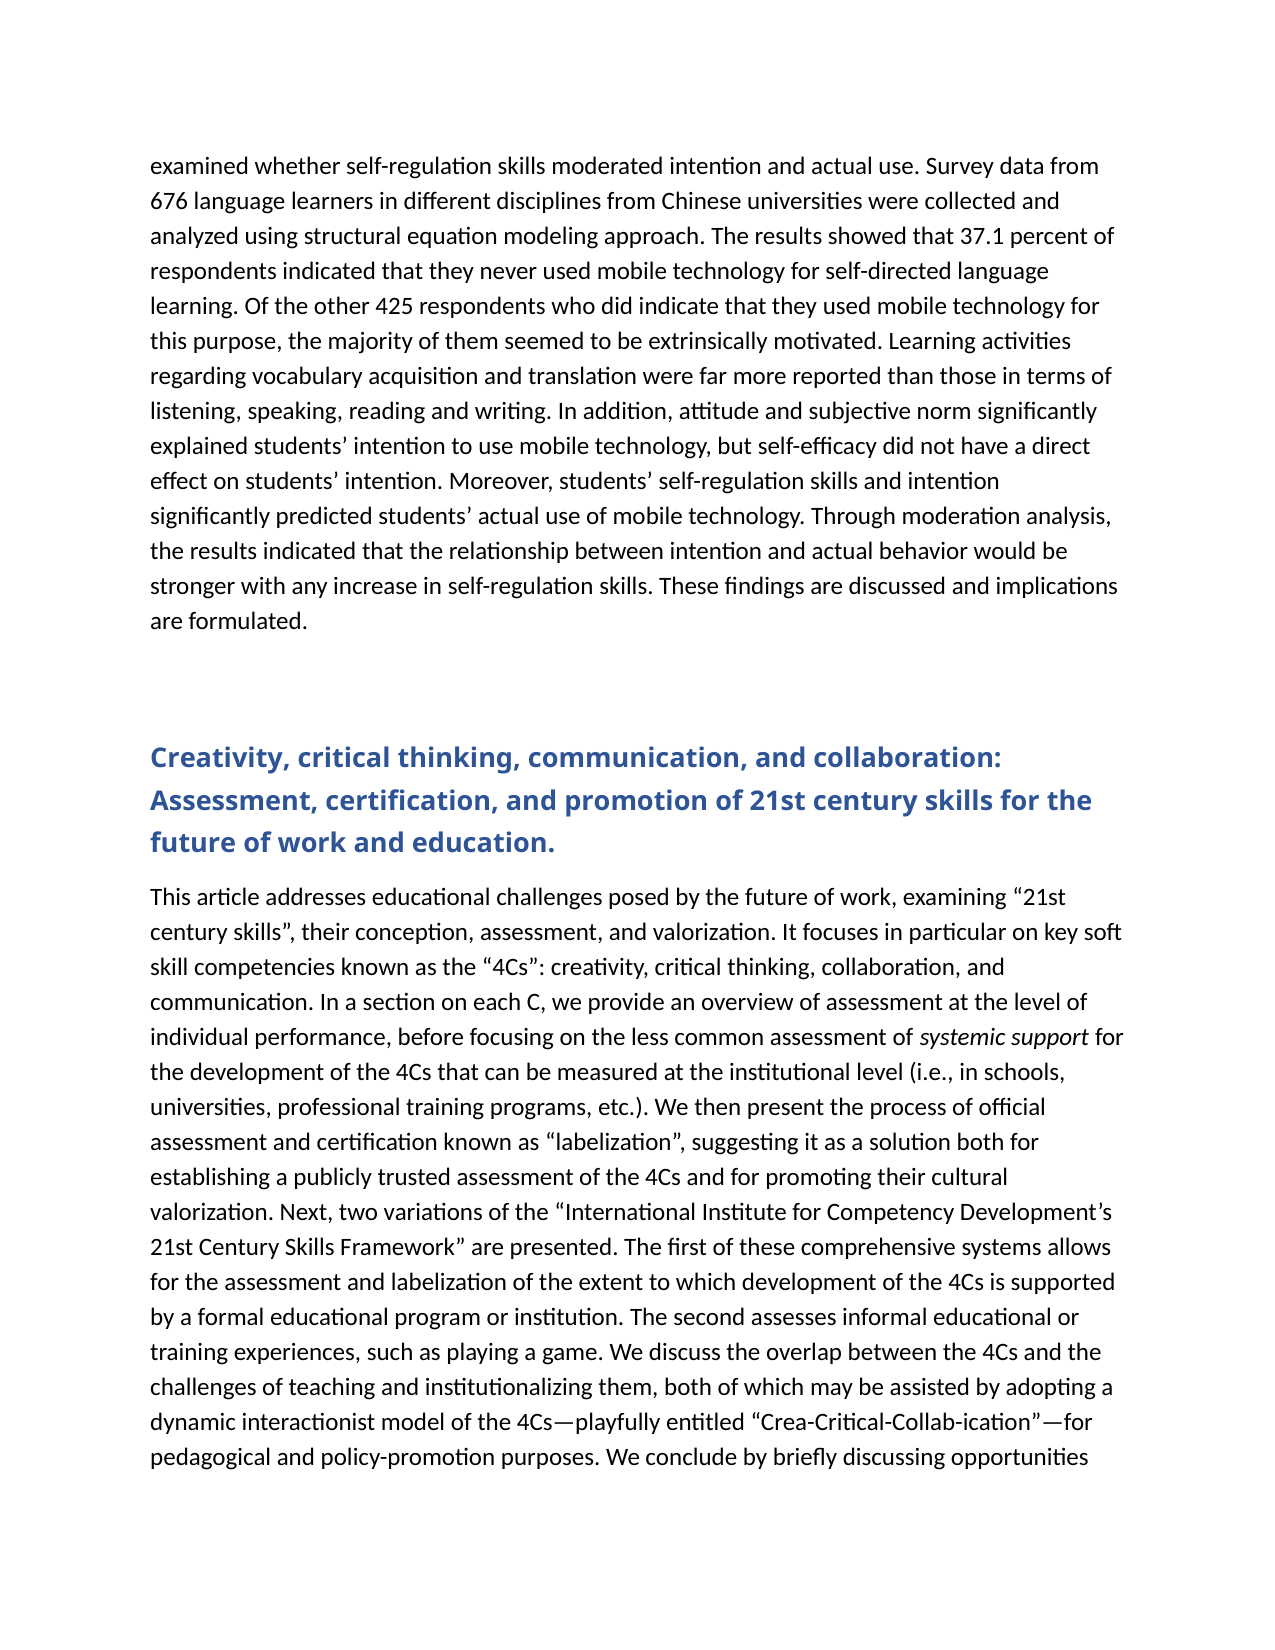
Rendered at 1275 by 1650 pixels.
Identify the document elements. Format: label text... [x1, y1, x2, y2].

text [150, 150, 1125, 636]
subtitle Creativity, critical thinking, communication, and collaboration: Assessment, certification, and promotion of 21st century skills for the future of work and education. [150, 738, 1125, 860]
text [150, 881, 1125, 1472]
